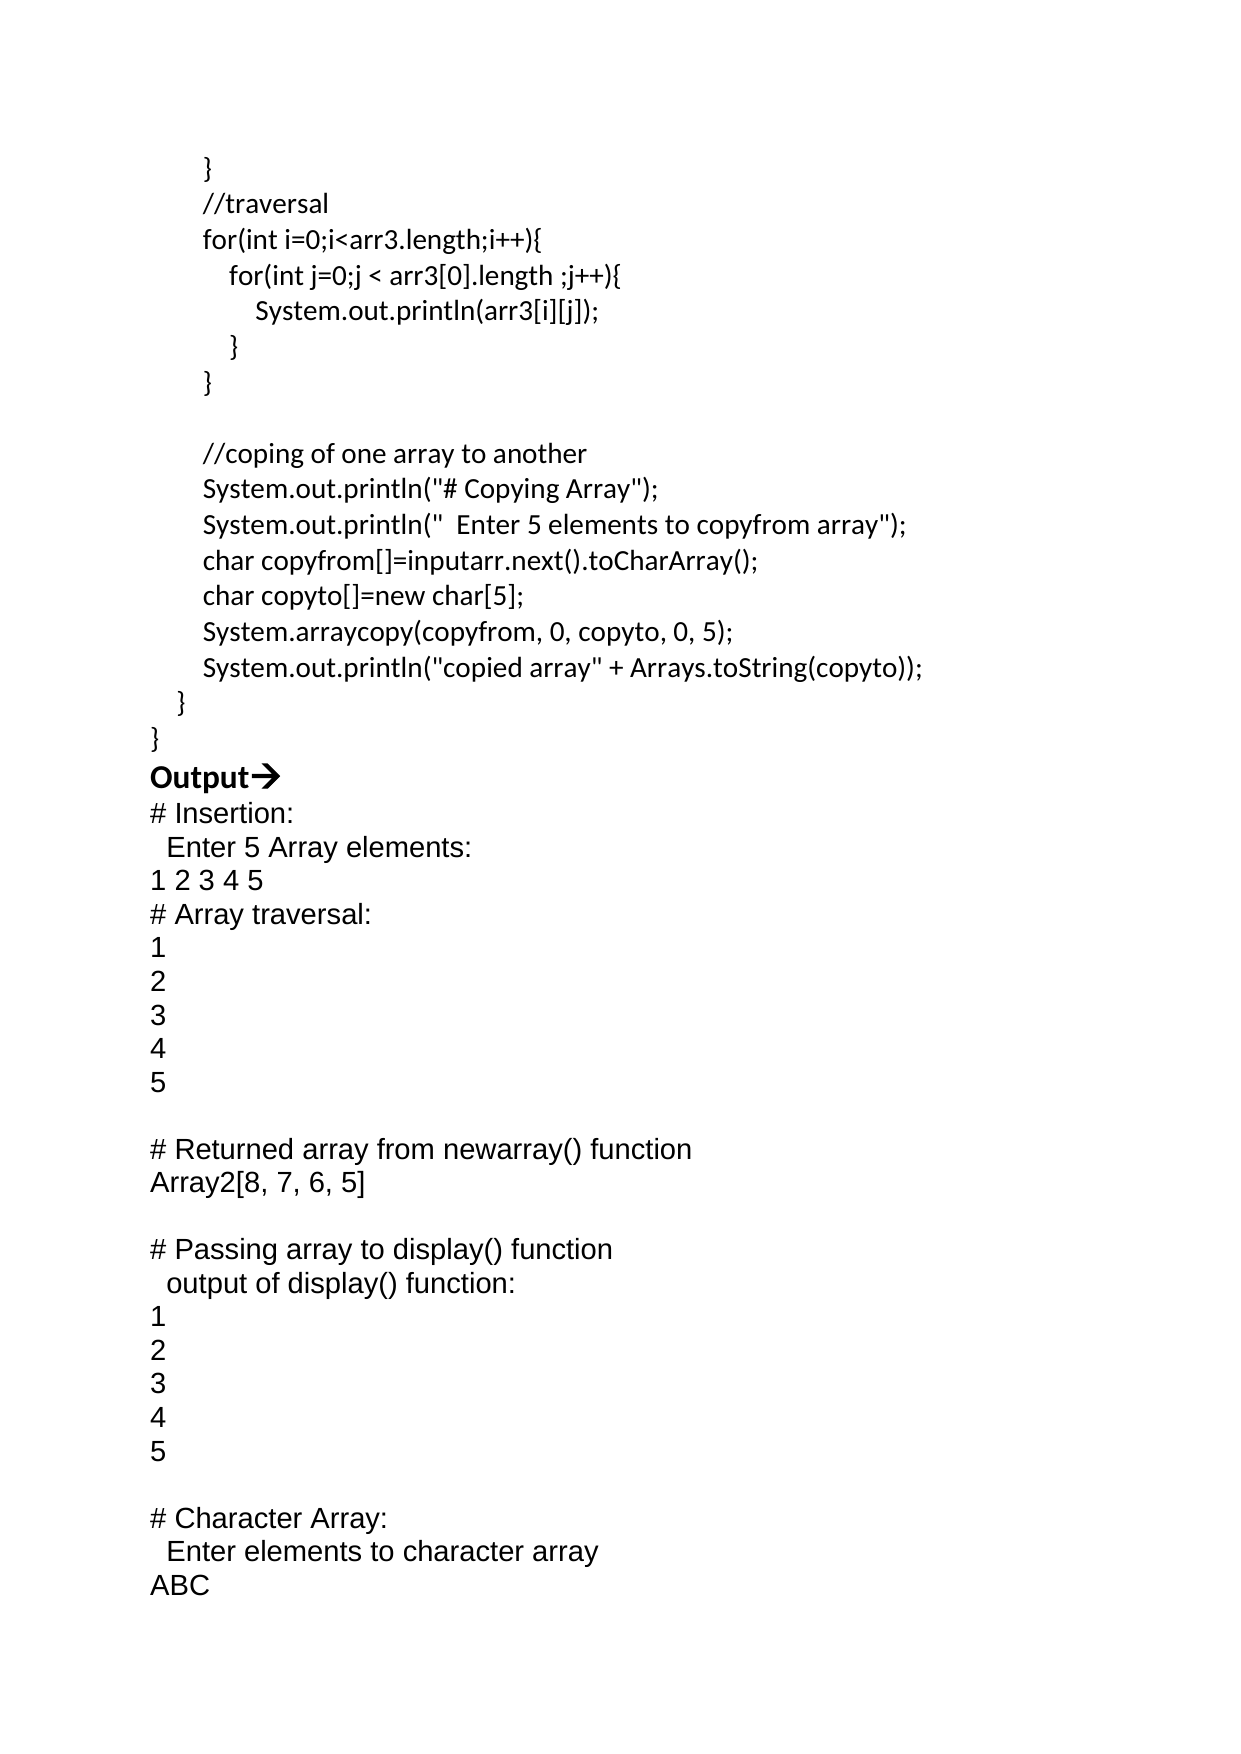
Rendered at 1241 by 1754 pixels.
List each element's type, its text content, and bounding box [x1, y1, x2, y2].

text Enter elements to character array [150, 1534, 1090, 1568]
text 5 [150, 1065, 1090, 1098]
text 4 [150, 1400, 1090, 1434]
text ABC [150, 1568, 1090, 1601]
text //traversal [150, 186, 1090, 221]
text //coping of one array to another [150, 435, 1090, 471]
text System.out.println("copied array" + Arrays.toString(copyto)); [150, 649, 1090, 684]
text for(int j=0;j < arr3[0].length ;j++){ [150, 257, 1090, 292]
text for(int i=0;i<arr3.length;i++){ [150, 221, 1090, 257]
text 2 [150, 1333, 1090, 1367]
text System.out.println(arr3[i][j]); [150, 292, 1090, 328]
text char copyfrom[]=inputarr.next().toCharArray(); [150, 542, 1090, 577]
text # Array traversal: [150, 897, 1090, 931]
text } [150, 364, 1090, 399]
text output of display() function: [150, 1266, 1090, 1299]
text 2 [150, 964, 1090, 998]
text } [150, 720, 1090, 756]
text # Returned array from newarray() function [150, 1132, 1090, 1165]
text Array2[8, 7, 6, 5] [150, 1165, 1090, 1199]
text # Insertion: [150, 796, 1090, 830]
text 5 [150, 1434, 1090, 1467]
text # Character Array: [150, 1501, 1090, 1534]
text Enter 5 Array elements: [150, 830, 1090, 863]
text 1 [150, 931, 1090, 964]
text System.arraycopy(copyfrom, 0, copyto, 0, 5); [150, 613, 1090, 649]
text System.out.println(" Enter 5 elements to copyfrom array"); [150, 506, 1090, 542]
text } [150, 328, 1090, 364]
text } [150, 684, 1090, 720]
text # Passing array to display() function [150, 1232, 1090, 1266]
text 1 [150, 1299, 1090, 1333]
text System.out.println("# Copying Array"); [150, 471, 1090, 506]
text 3 [150, 1367, 1090, 1400]
text char copyto[]=new char[5]; [150, 577, 1090, 613]
text 4 [150, 1031, 1090, 1065]
text 3 [150, 998, 1090, 1031]
text } [150, 150, 1090, 186]
text Output [150, 756, 1090, 796]
text 1 2 3 4 5 [150, 863, 1090, 897]
